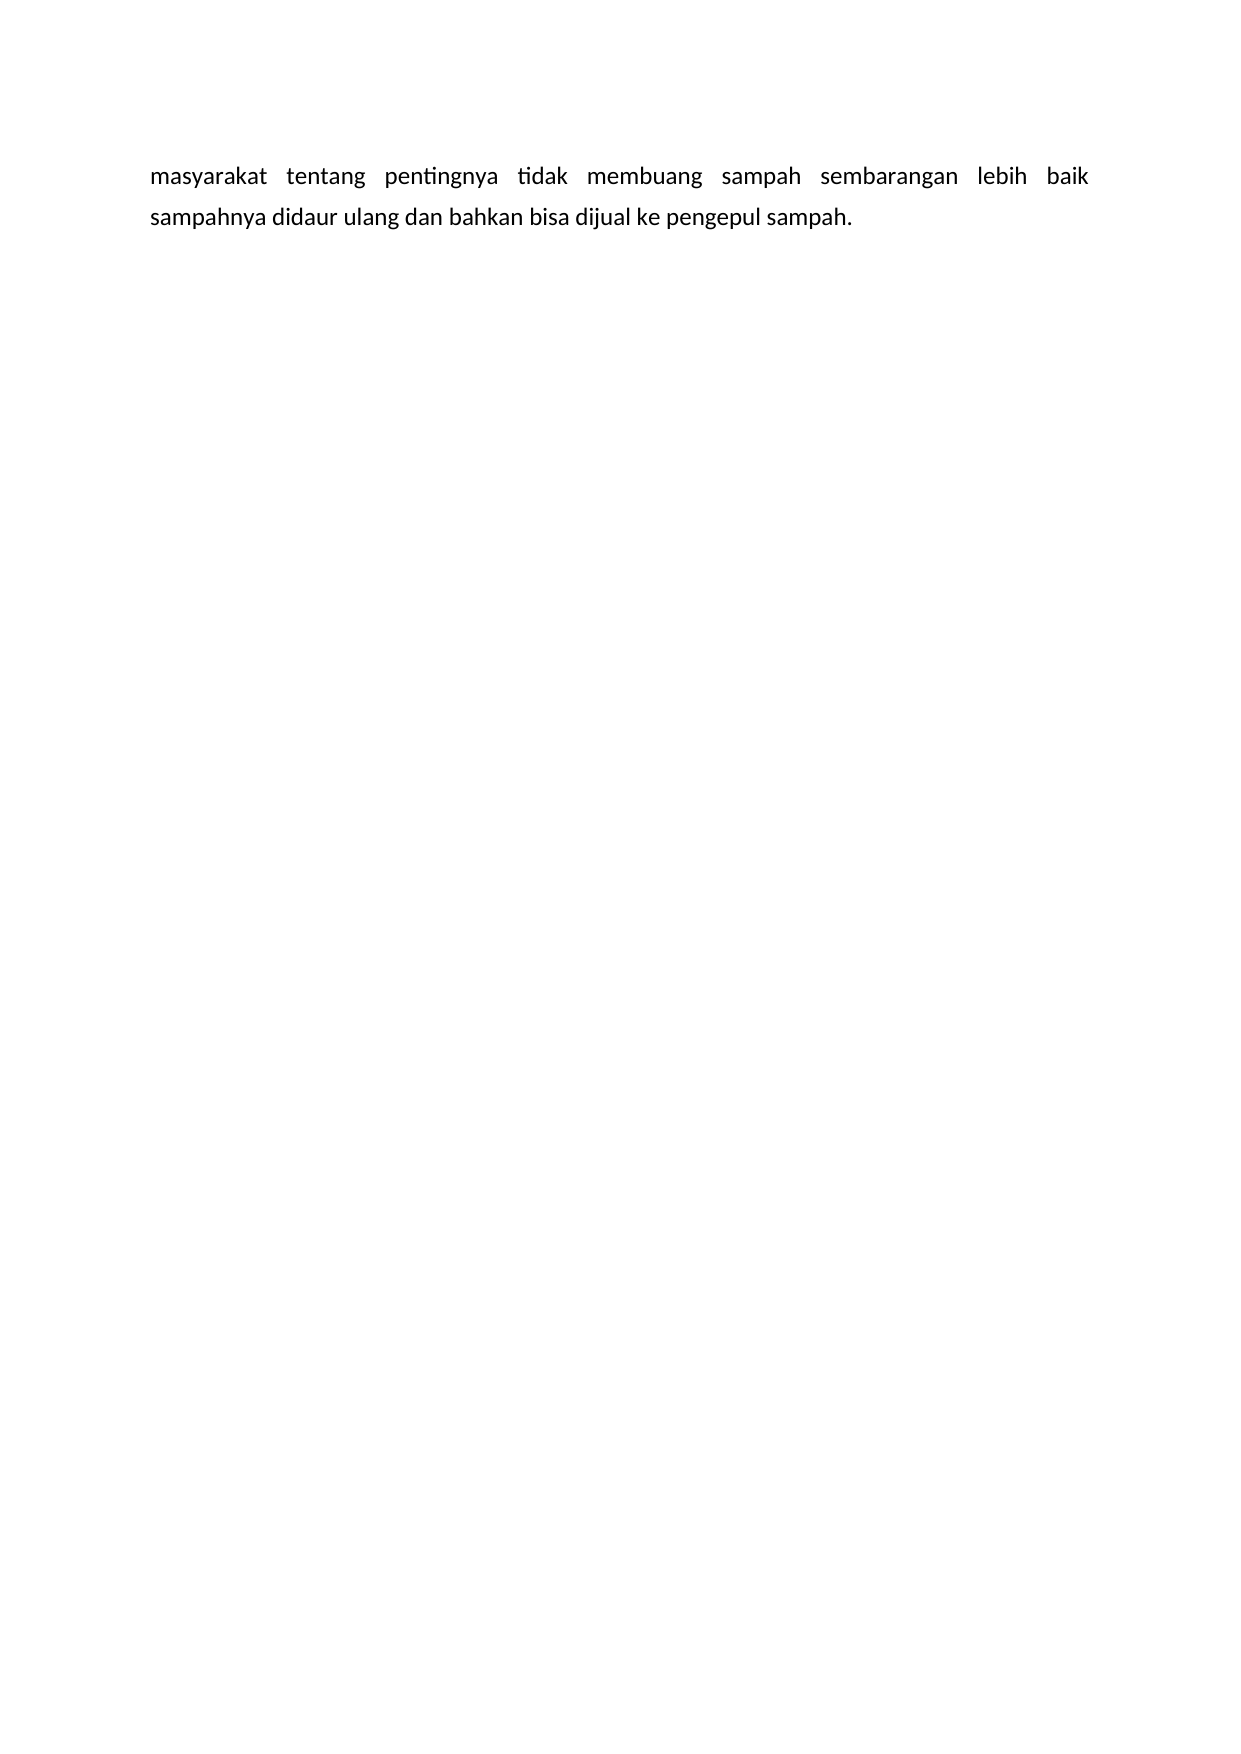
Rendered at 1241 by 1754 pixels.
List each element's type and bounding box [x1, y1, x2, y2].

text [150, 150, 1090, 231]
